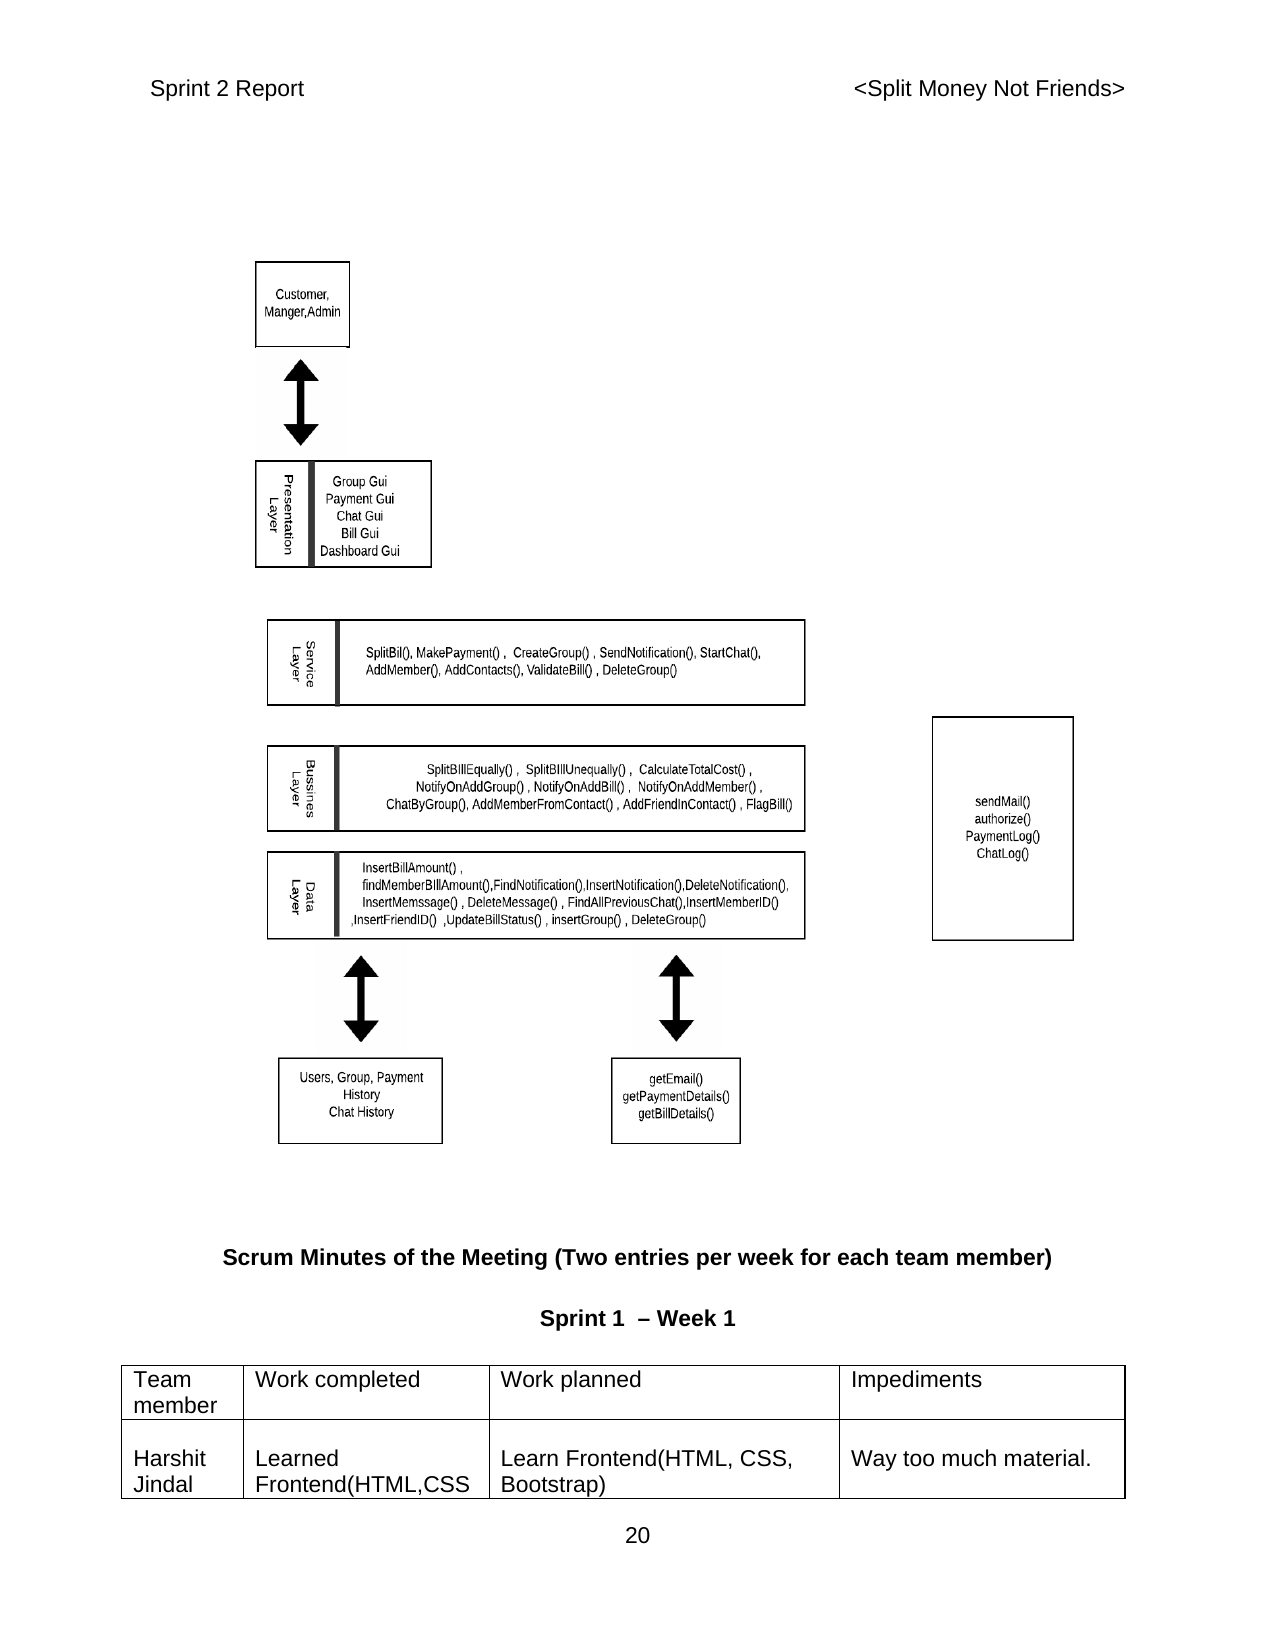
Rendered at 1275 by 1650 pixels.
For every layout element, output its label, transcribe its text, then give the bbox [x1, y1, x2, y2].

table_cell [490, 1420, 839, 1497]
text Sprint 1 – Week 1 [150, 1304, 1125, 1331]
table_header Team member [122, 1366, 243, 1419]
text Scrum Minutes of the Meeting (Two entries per week for each team member) [150, 1241, 1125, 1271]
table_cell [840, 1420, 1124, 1497]
table_header Work planned [490, 1366, 839, 1419]
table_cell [244, 1420, 489, 1497]
table_header Impediments [840, 1366, 1124, 1419]
picture [150, 150, 1275, 1241]
table_header Work completed [244, 1366, 489, 1419]
table_cell Harshit Jindal [122, 1420, 243, 1497]
